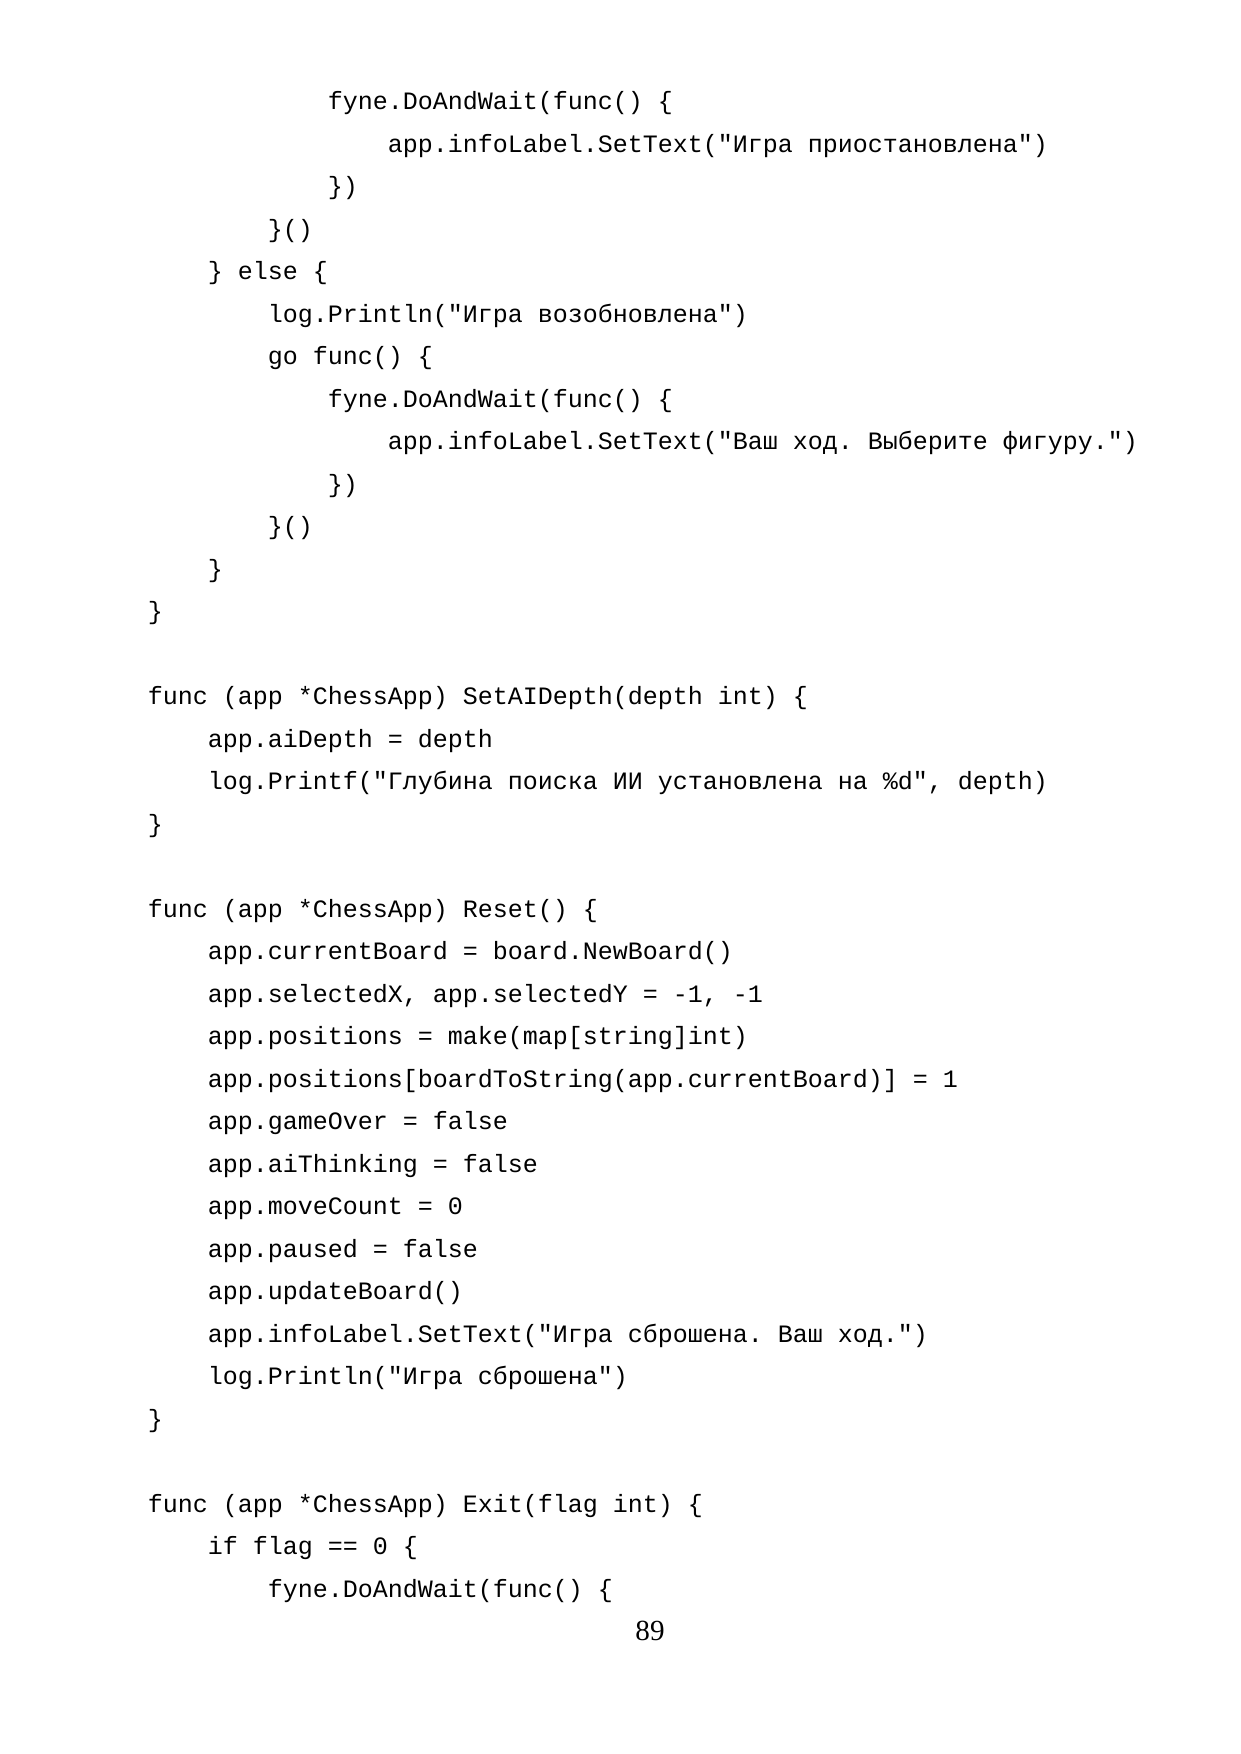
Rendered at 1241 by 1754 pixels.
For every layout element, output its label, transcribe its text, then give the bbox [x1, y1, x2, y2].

text log.Println("Игра возобновлена") [148, 301, 1152, 329]
text app.selectedX, app.selectedY = -1, -1 [148, 981, 1152, 1009]
text app.infoLabel.SetText("Ваш ход. Выберите фигуру.") [148, 429, 1152, 457]
text } [148, 811, 1152, 839]
text go func() { [148, 344, 1152, 372]
text log.Printf("Глубина поиска ИИ установлена на %d", depth) [148, 769, 1152, 797]
text app.positions = make(map[string]int) [148, 1024, 1152, 1052]
text } [148, 599, 1152, 627]
text app.updateBoard() [148, 1279, 1152, 1307]
text }() [148, 216, 1152, 244]
text }() [148, 514, 1152, 542]
text fyne.DoAndWait(func() { [148, 89, 1152, 117]
text app.moveCount = 0 [148, 1194, 1152, 1222]
text fyne.DoAndWait(func() { [148, 1576, 1152, 1604]
text app.currentBoard = board.NewBoard() [148, 939, 1152, 967]
text app.infoLabel.SetText("Игра приостановлена") [148, 131, 1152, 159]
text }) [148, 174, 1152, 202]
text app.aiThinking = false [148, 1151, 1152, 1179]
text app.gameOver = false [148, 1109, 1152, 1137]
text if flag == 0 { [148, 1534, 1152, 1562]
text func (app *ChessApp) SetAIDepth(depth int) { [148, 684, 1152, 712]
text } [148, 556, 1152, 584]
text fyne.DoAndWait(func() { [148, 386, 1152, 414]
text log.Println("Игра сброшена") [148, 1364, 1152, 1392]
text app.positions[boardToString(app.currentBoard)] = 1 [148, 1066, 1152, 1094]
text func (app *ChessApp) Reset() { [148, 896, 1152, 924]
text } else { [148, 259, 1152, 287]
text app.aiDepth = depth [148, 726, 1152, 754]
text app.infoLabel.SetText("Игра сброшена. Ваш ход.") [148, 1321, 1152, 1349]
text func (app *ChessApp) Exit(flag int) { [148, 1491, 1152, 1519]
text }) [148, 471, 1152, 499]
text } [148, 1406, 1152, 1434]
text app.paused = false [148, 1236, 1152, 1264]
